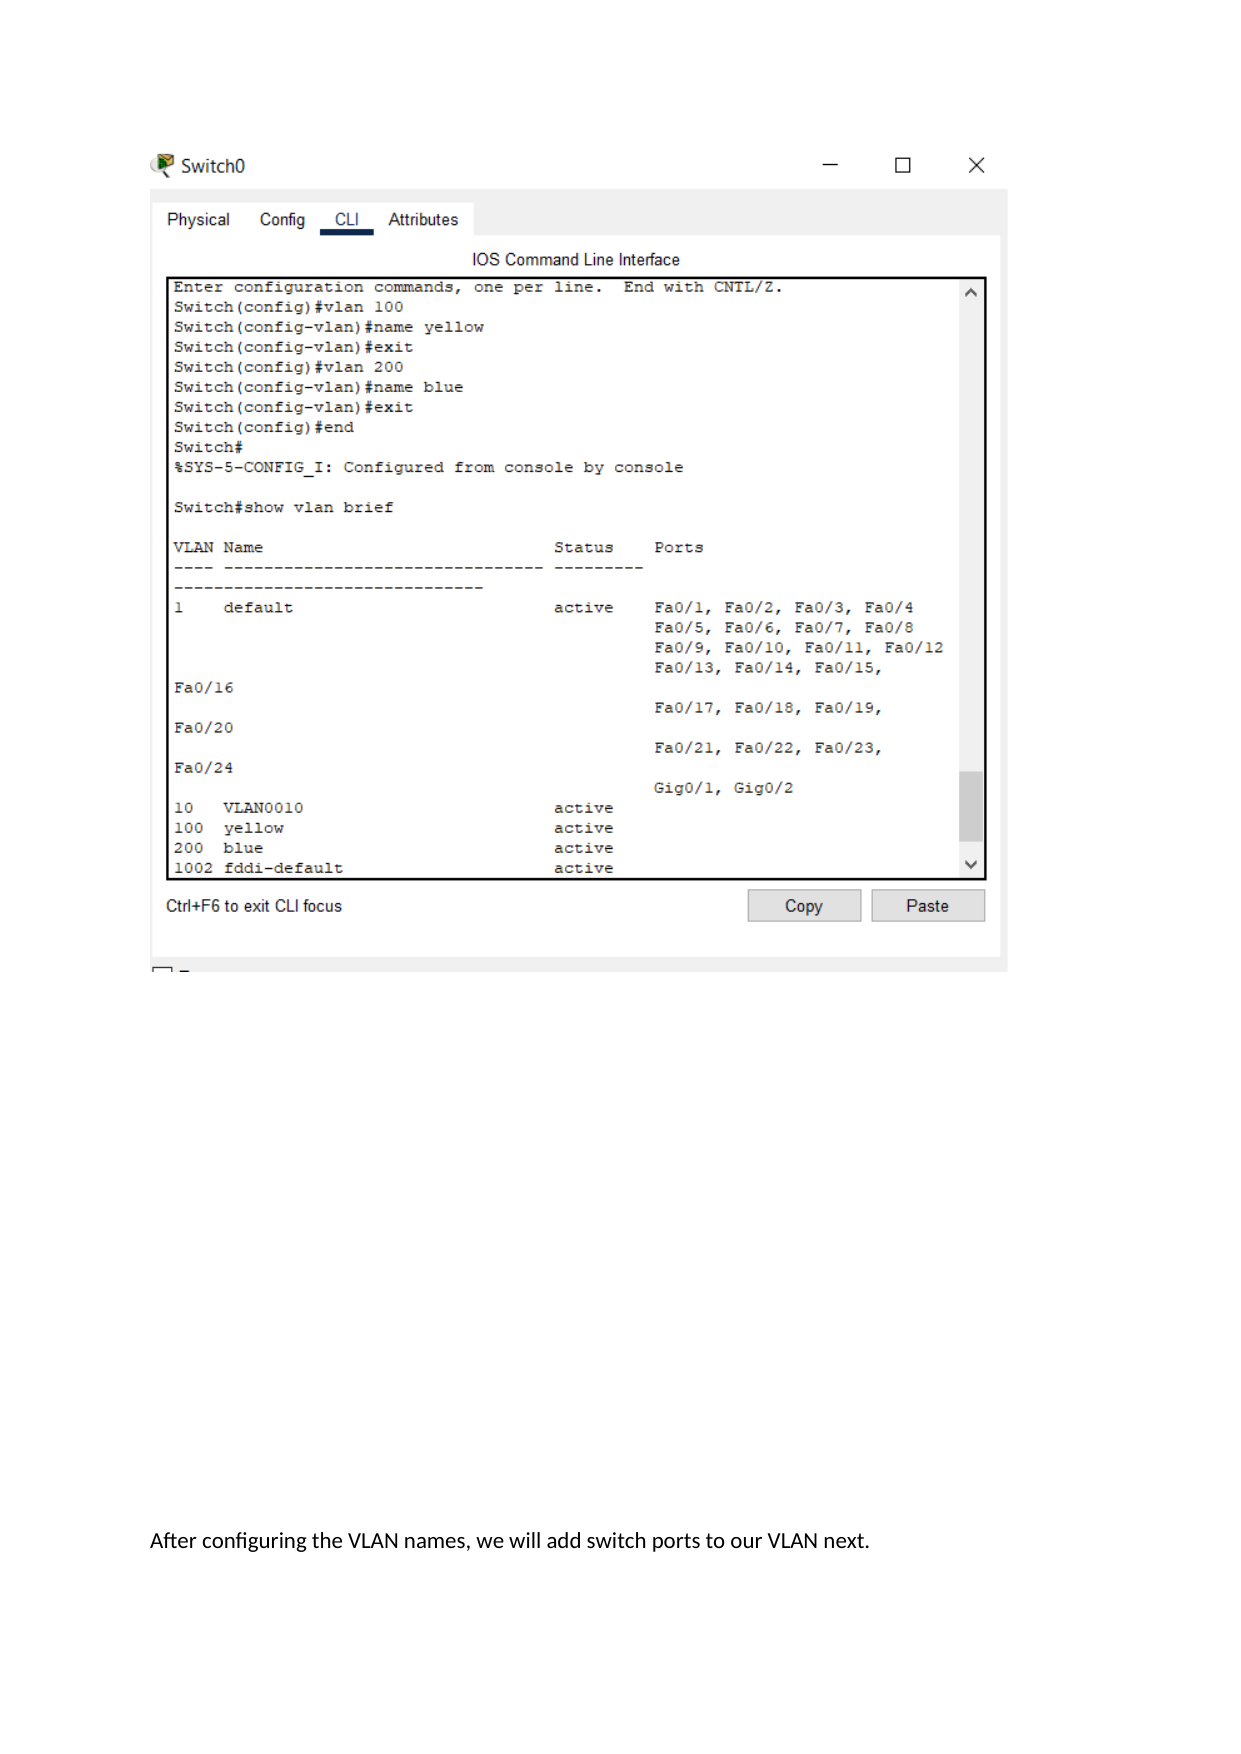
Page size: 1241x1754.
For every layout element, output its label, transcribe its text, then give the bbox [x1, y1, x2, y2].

text After configuring the VLAN names, we will add switch ports to our VLAN next. [150, 1527, 1090, 1554]
